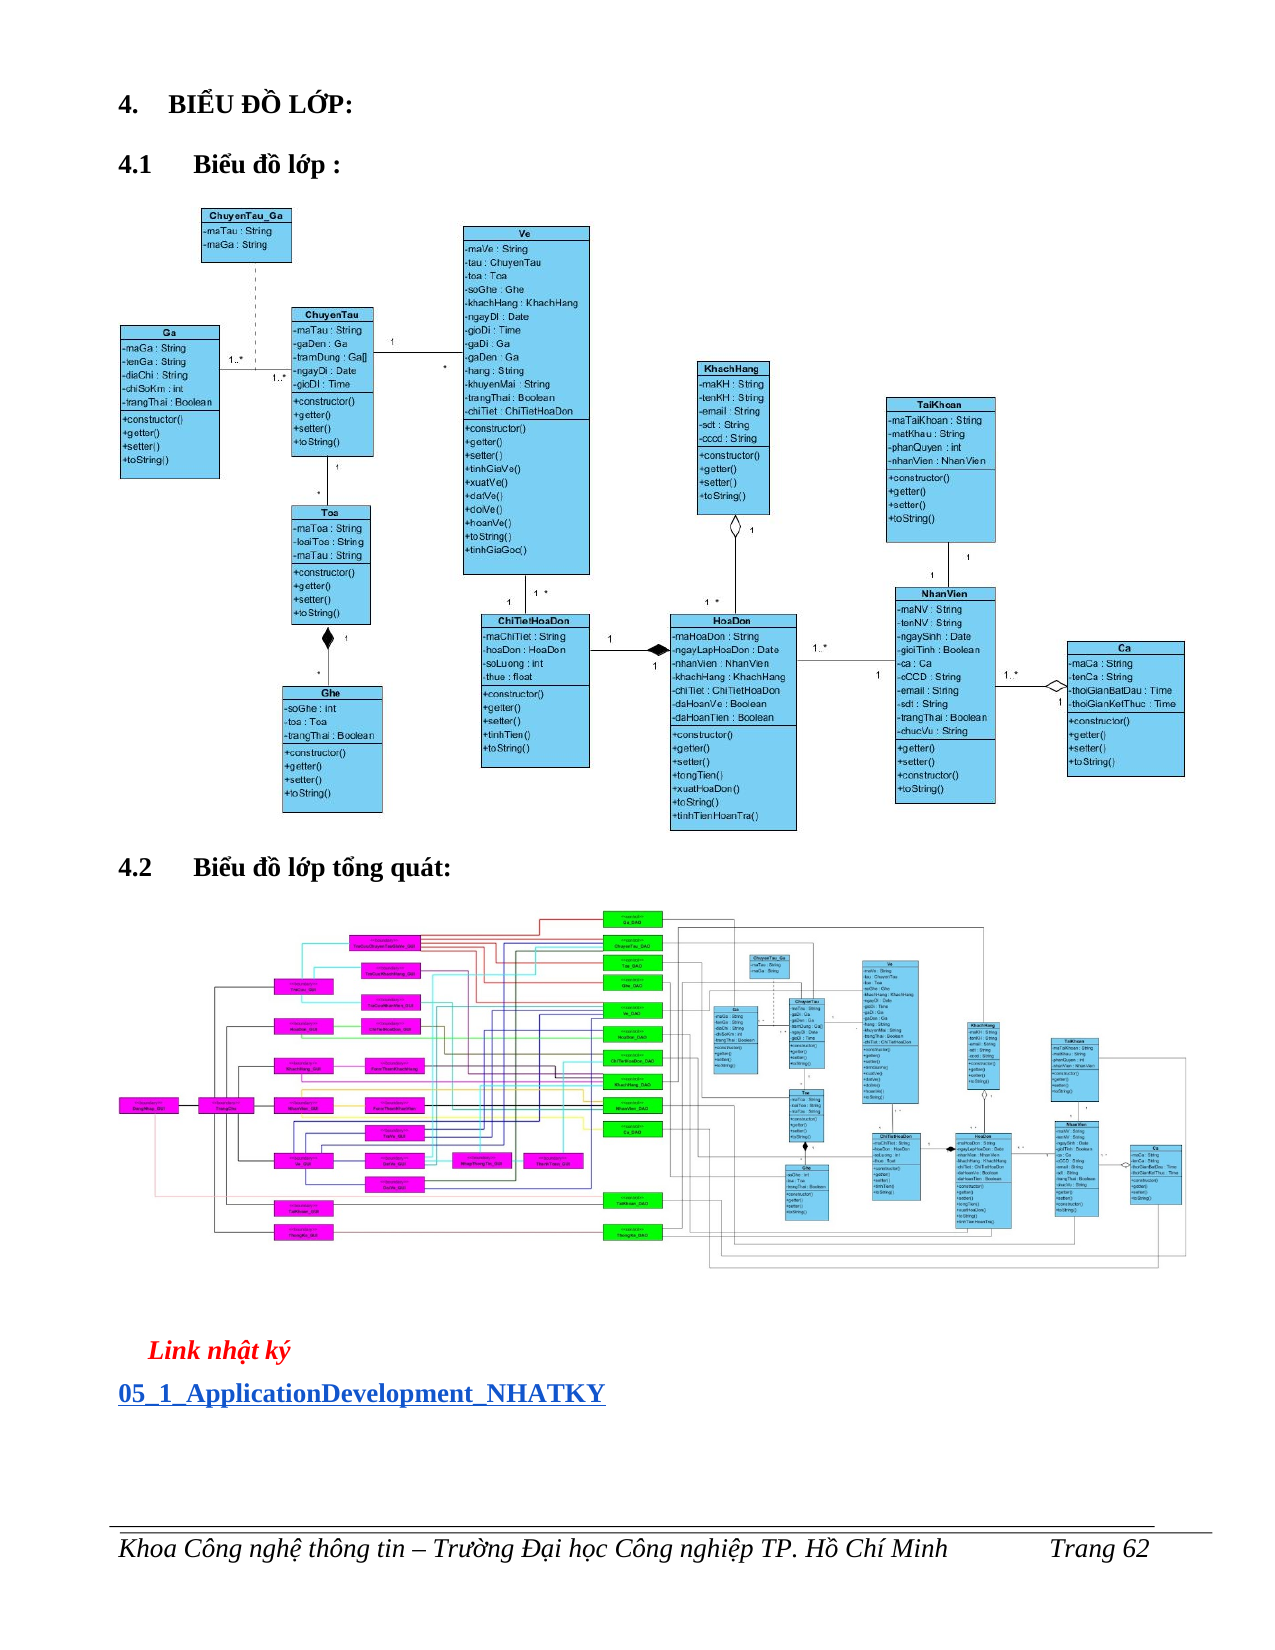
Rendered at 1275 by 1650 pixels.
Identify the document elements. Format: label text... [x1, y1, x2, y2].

picture [118, 910, 1187, 1269]
subtitle BIỂU ĐỒ LỚP: [118, 89, 1186, 120]
list Link nhật ký [148, 1334, 1186, 1365]
subtitle Biểu đồ lớp : [118, 148, 1186, 179]
text 05_1_ApplicationDevelopment_NHATKY [118, 1377, 1186, 1409]
subtitle Biểu đồ lớp tổng quát: [118, 851, 1186, 882]
picture [118, 207, 1187, 833]
